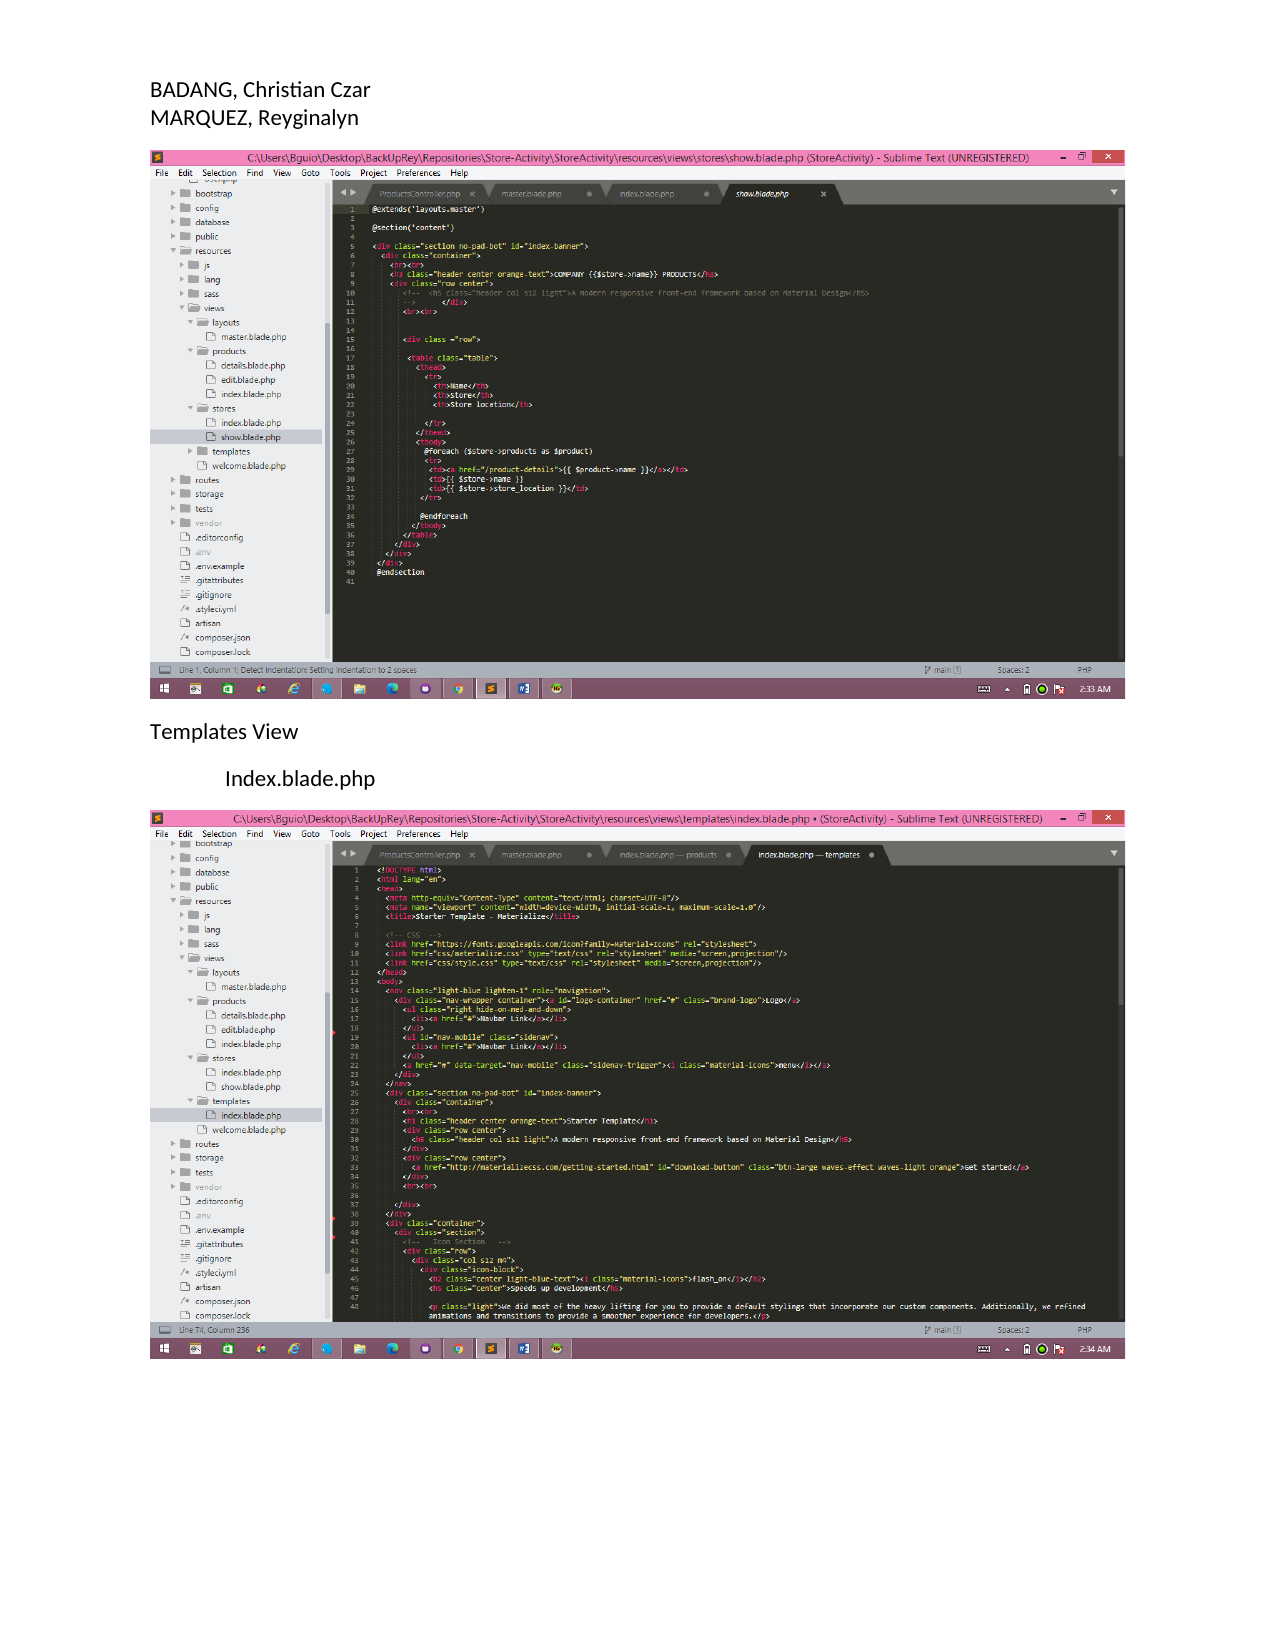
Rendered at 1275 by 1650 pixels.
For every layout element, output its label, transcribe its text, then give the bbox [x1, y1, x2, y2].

picture [150, 150, 1125, 699]
text Index.blade.php [150, 764, 1125, 792]
picture [150, 810, 1125, 1359]
text Templates View [150, 717, 1125, 745]
